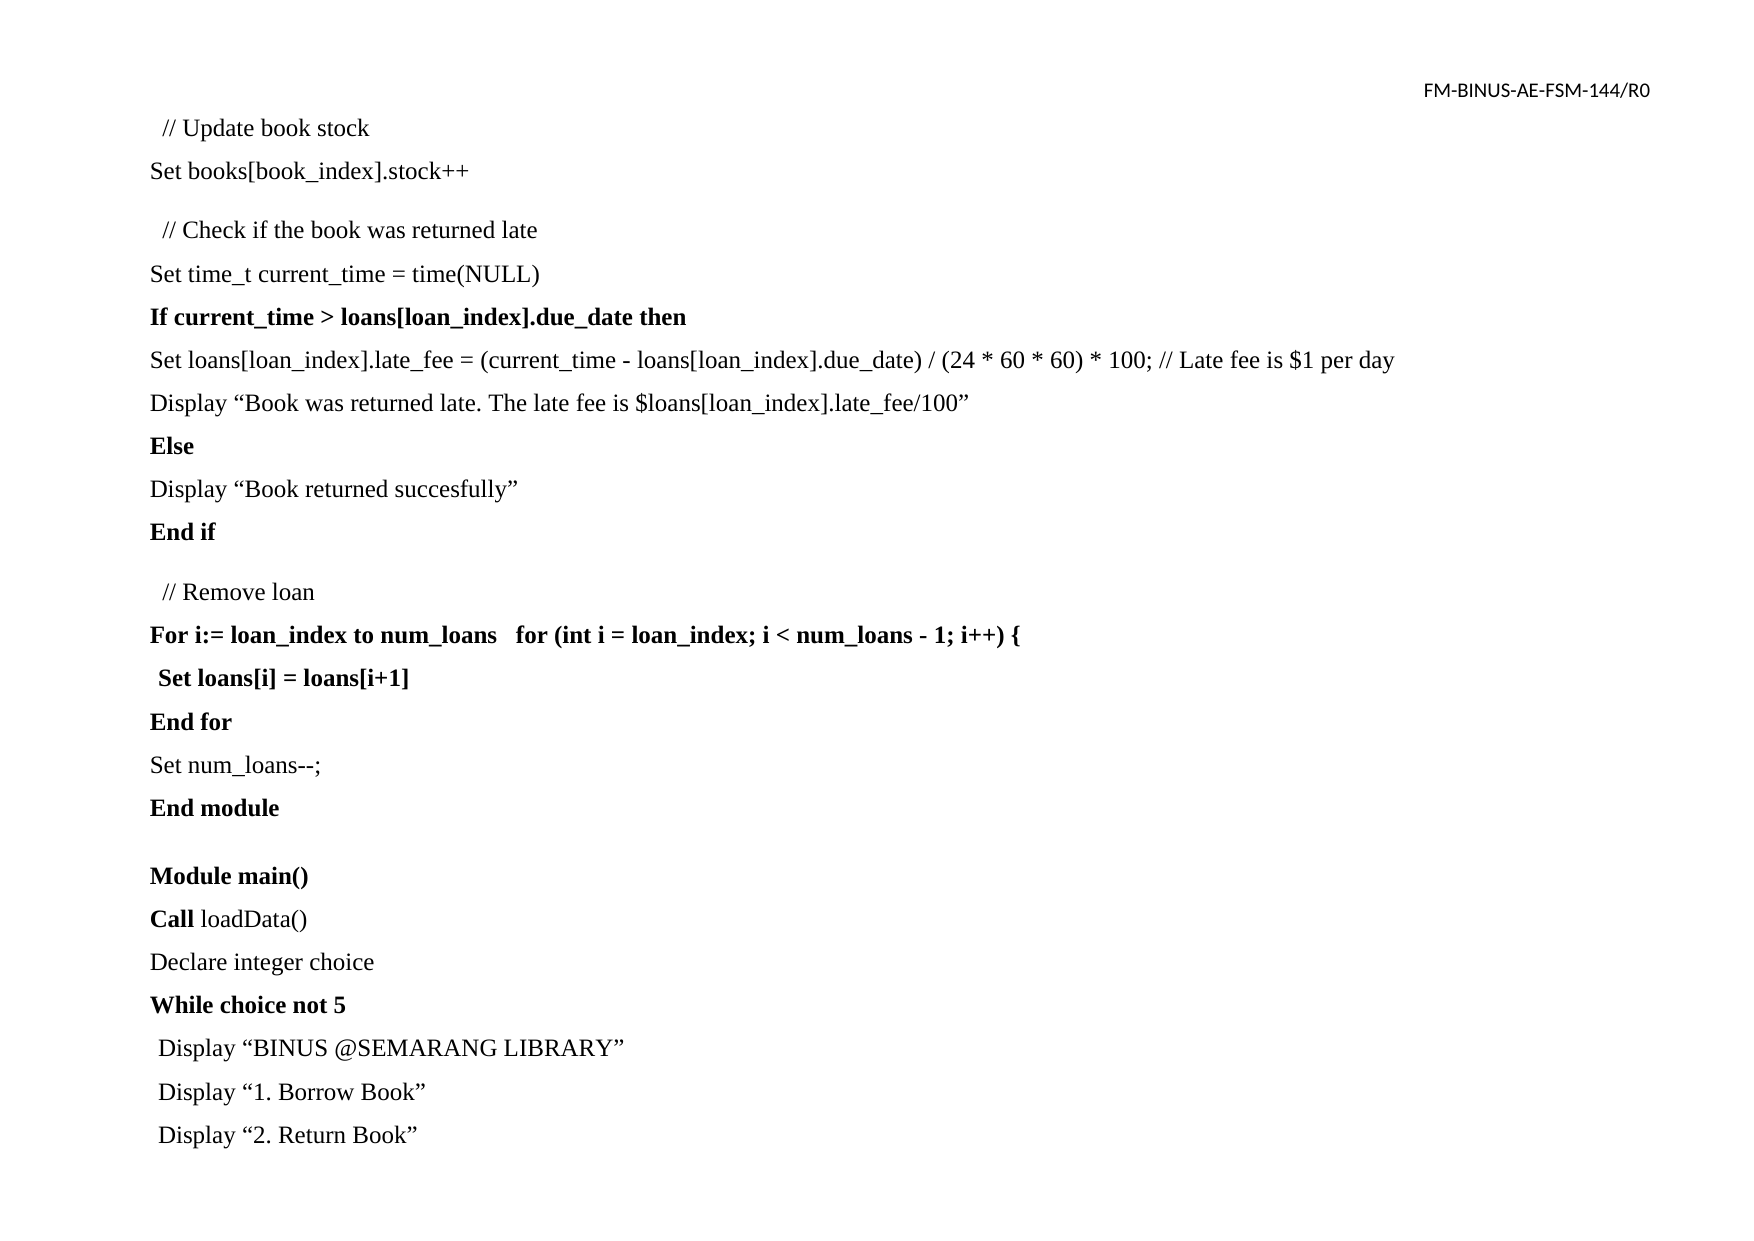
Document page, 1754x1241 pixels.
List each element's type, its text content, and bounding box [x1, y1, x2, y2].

text Display “BINUS @SEMARANG LIBRARY” [149, 1033, 1583, 1062]
text // Check if the book was returned late [149, 216, 1583, 244]
text Display “Book returned succesfully” [149, 474, 1583, 503]
text For i:= loan_index to num_loans for (int i = loan_index; i < num_loans - 1; i++) { [149, 620, 1583, 649]
text If current_time > loans[loan_index].due_date then [149, 302, 1583, 331]
text Set books[book_index].stock++ [149, 156, 1583, 184]
text // Remove loan [149, 577, 1583, 606]
text Module main() [149, 861, 1583, 890]
text End for [149, 707, 1583, 735]
text Set loans[loan_index].late_fee = (current_time - loans[loan_index].due_date) / (24 * 60 * 60) * 100; // Late fee is $1 per day [149, 345, 1583, 374]
text End module [149, 793, 1583, 822]
text Set num_loans--; [149, 750, 1583, 778]
text Display “Book was returned late. The late fee is $loans[loan_index].late_fee/100” [149, 388, 1583, 417]
text End if [149, 517, 1583, 546]
text Set loans[i] = loans[i+1] [149, 663, 1583, 692]
text Else [149, 431, 1583, 460]
text Set time_t current_time = time(NULL) [149, 259, 1583, 287]
text // Update book stock [149, 113, 1583, 141]
text Display “1. Borrow Book” [149, 1077, 1583, 1105]
text While choice not 5 [149, 990, 1583, 1019]
text Display “2. Return Book” [149, 1120, 1583, 1148]
text Declare integer choice [149, 947, 1583, 976]
text Call loadData() [149, 904, 1583, 933]
